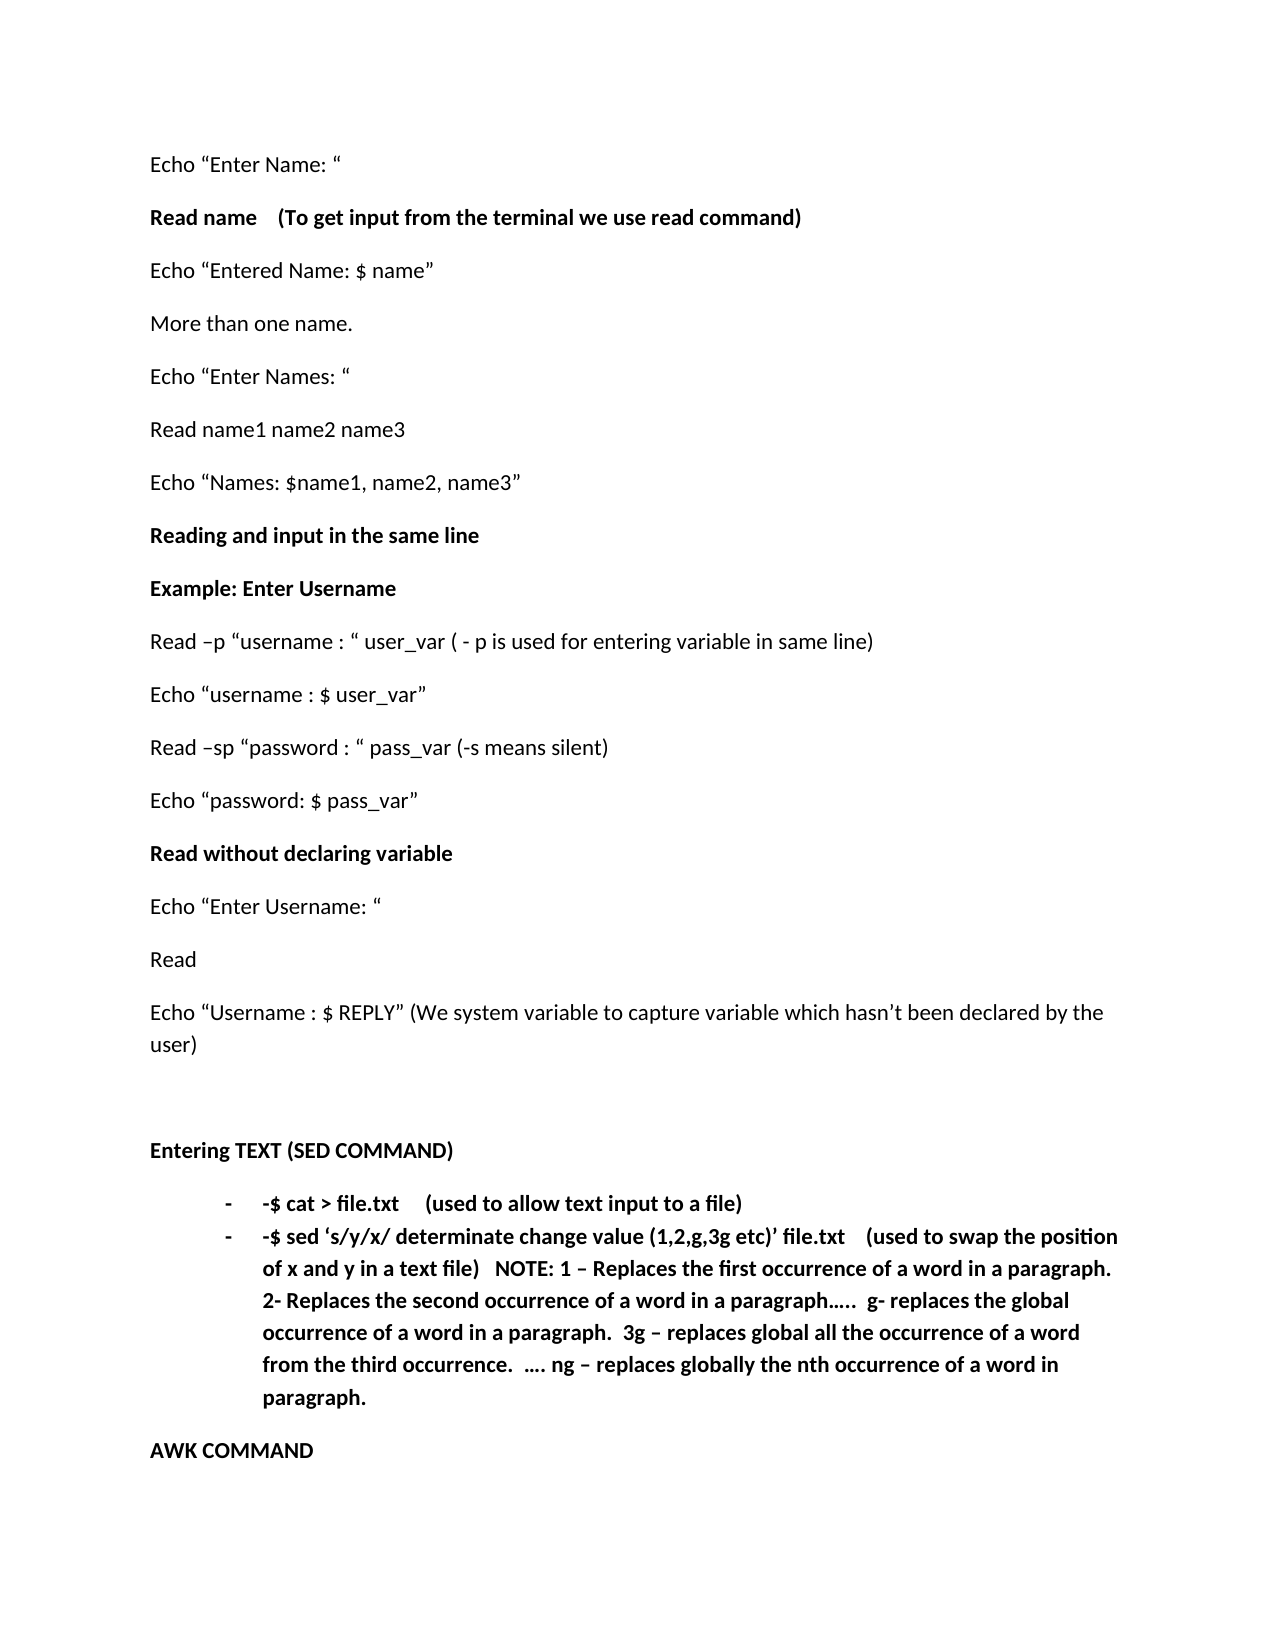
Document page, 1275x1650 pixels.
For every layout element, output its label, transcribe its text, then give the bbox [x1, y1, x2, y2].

text Echo “password: $ pass_var” [150, 786, 1125, 814]
text Echo “Enter Names: “ [150, 362, 1125, 390]
text Echo “Names: $name1, name2, name3” [150, 468, 1125, 496]
text Reading and input in the same line [150, 521, 1125, 549]
text Echo “Username : $ REPLY” (We system variable to capture variable which hasn’t been declared by the user) [150, 998, 1125, 1058]
text Echo “username : $ user_var” [150, 680, 1125, 708]
text Entering TEXT (SED COMMAND) [150, 1137, 1125, 1164]
text Read –sp “password : “ pass_var (-s means silent) [150, 733, 1125, 761]
text AWK COMMAND [150, 1436, 1125, 1464]
text Read –p “username : “ user_var ( - p is used for entering variable in same line) [150, 627, 1125, 655]
text Echo “Enter Name: “ [150, 150, 1125, 178]
text Echo “Enter Username: “ [150, 892, 1125, 920]
text Read name1 name2 name3 [150, 415, 1125, 443]
text Read without declaring variable [150, 839, 1125, 867]
text Example: Enter Username [150, 574, 1125, 602]
list -$ sed ‘s/y/x/ determinate change value (1,2,g,3g etc)’ file.txt (used to swap the position of x and y in a text file) NOTE: 1 – Replaces the first occurrence of a word in a paragraph. 2- Replaces the second occurrence of a word in a paragraph….. g- replaces the global occurrence of a word in a paragraph. 3g – replaces global all the occurrence of a word from the third occurrence. …. ng – replaces globally the nth occurrence of a word in paragraph. [225, 1222, 1125, 1411]
text Read name (To get input from the terminal we use read command) [150, 203, 1125, 231]
text Echo “Entered Name: $ name” [150, 256, 1125, 284]
text More than one name. [150, 309, 1125, 337]
text Read [150, 945, 1125, 973]
list -$ cat > file.txt (used to allow text input to a file) [225, 1189, 1125, 1218]
